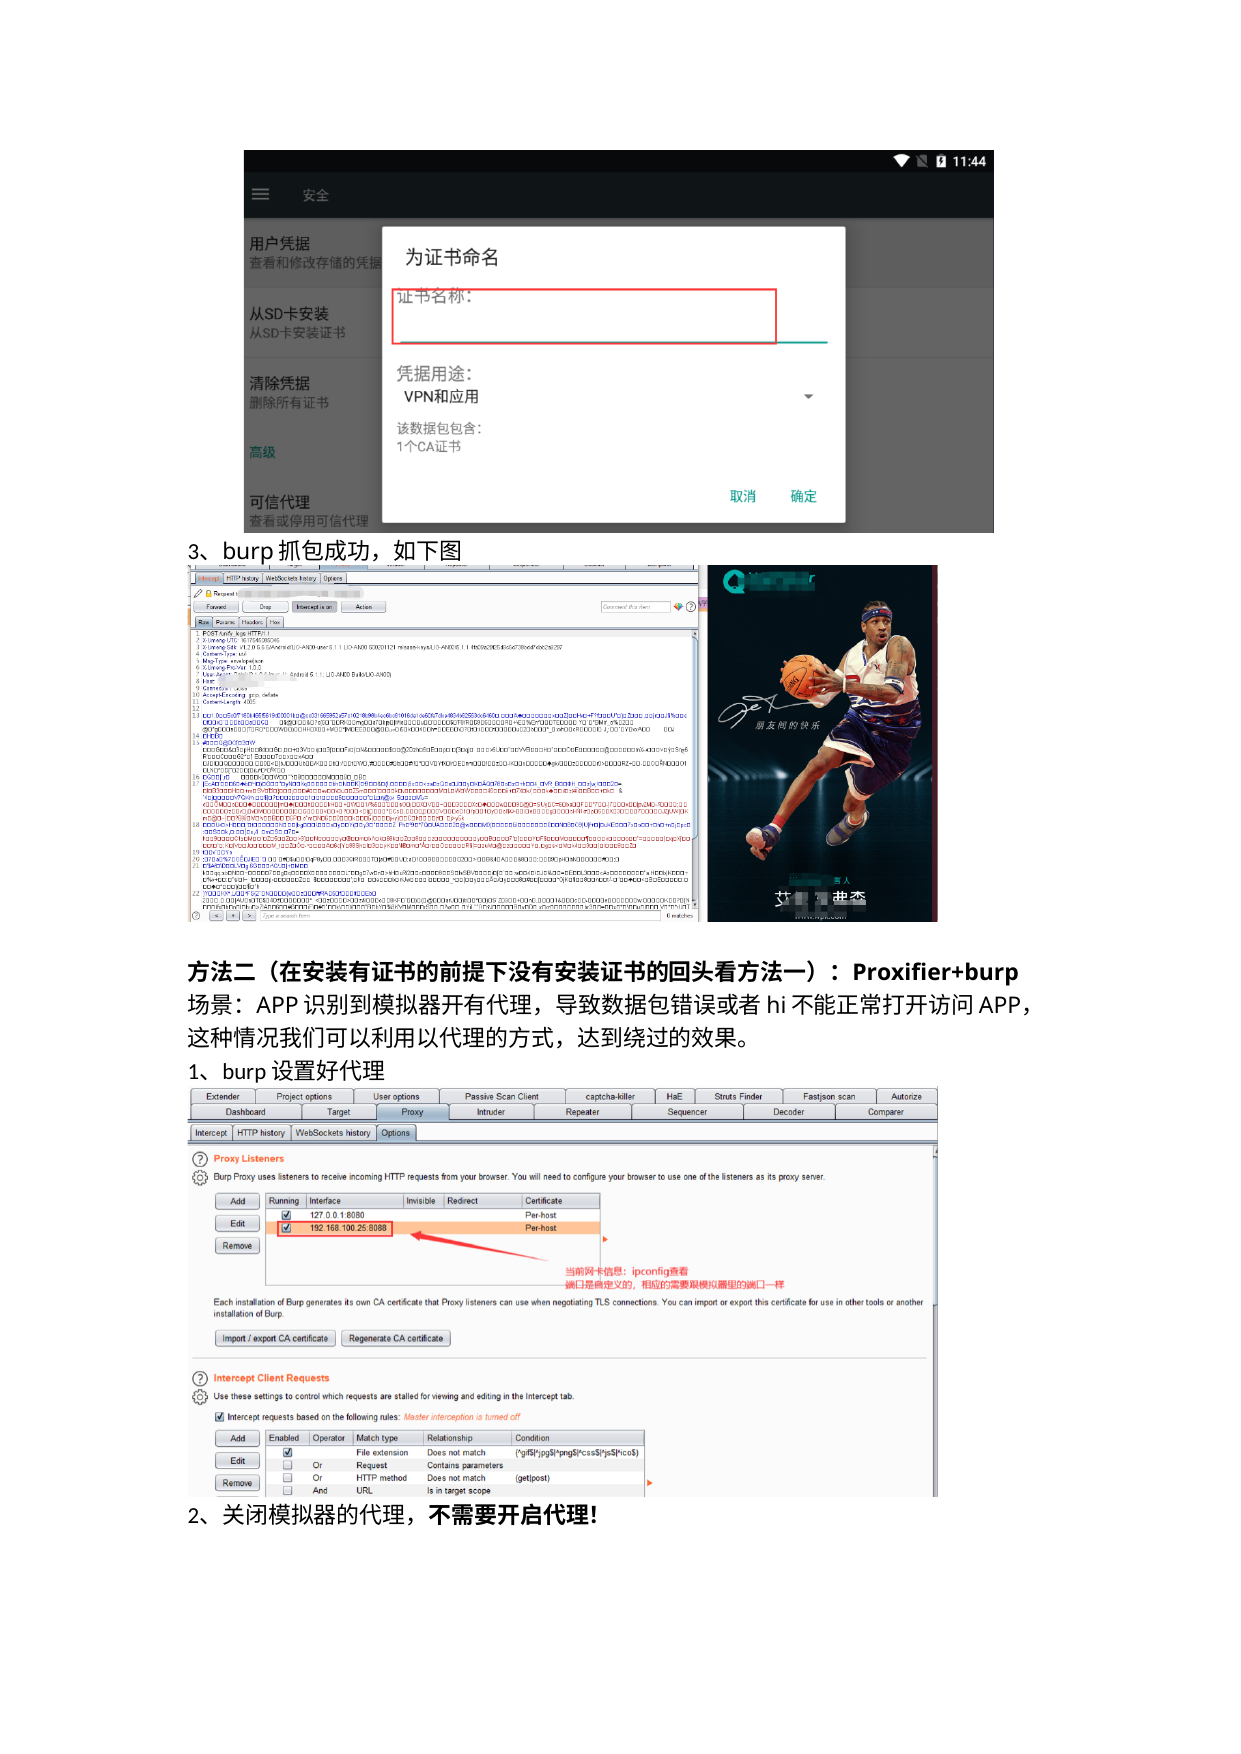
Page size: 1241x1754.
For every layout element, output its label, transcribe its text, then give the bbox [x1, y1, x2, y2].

picture [187, 565, 938, 922]
text 场景：APP识别到模拟器开有代理，导致数据包错误或者hi不能正常打开访问APP，这种情况我们可以利用以代理的方式，达到绕过的效果。 [187, 987, 1053, 1053]
text 方法二（在安装有证书的前提下没有安装证书的回头看方法一）：Proxifier+burp [187, 953, 1053, 987]
text 1、burp设置好代理 [187, 1053, 1053, 1086]
text 2、关闭模拟器的代理，不需要开启代理！ [187, 1496, 1053, 1530]
text 3、burp抓包成功，如下图 [187, 532, 1053, 566]
picture [187, 1086, 938, 1497]
picture [243, 150, 994, 533]
